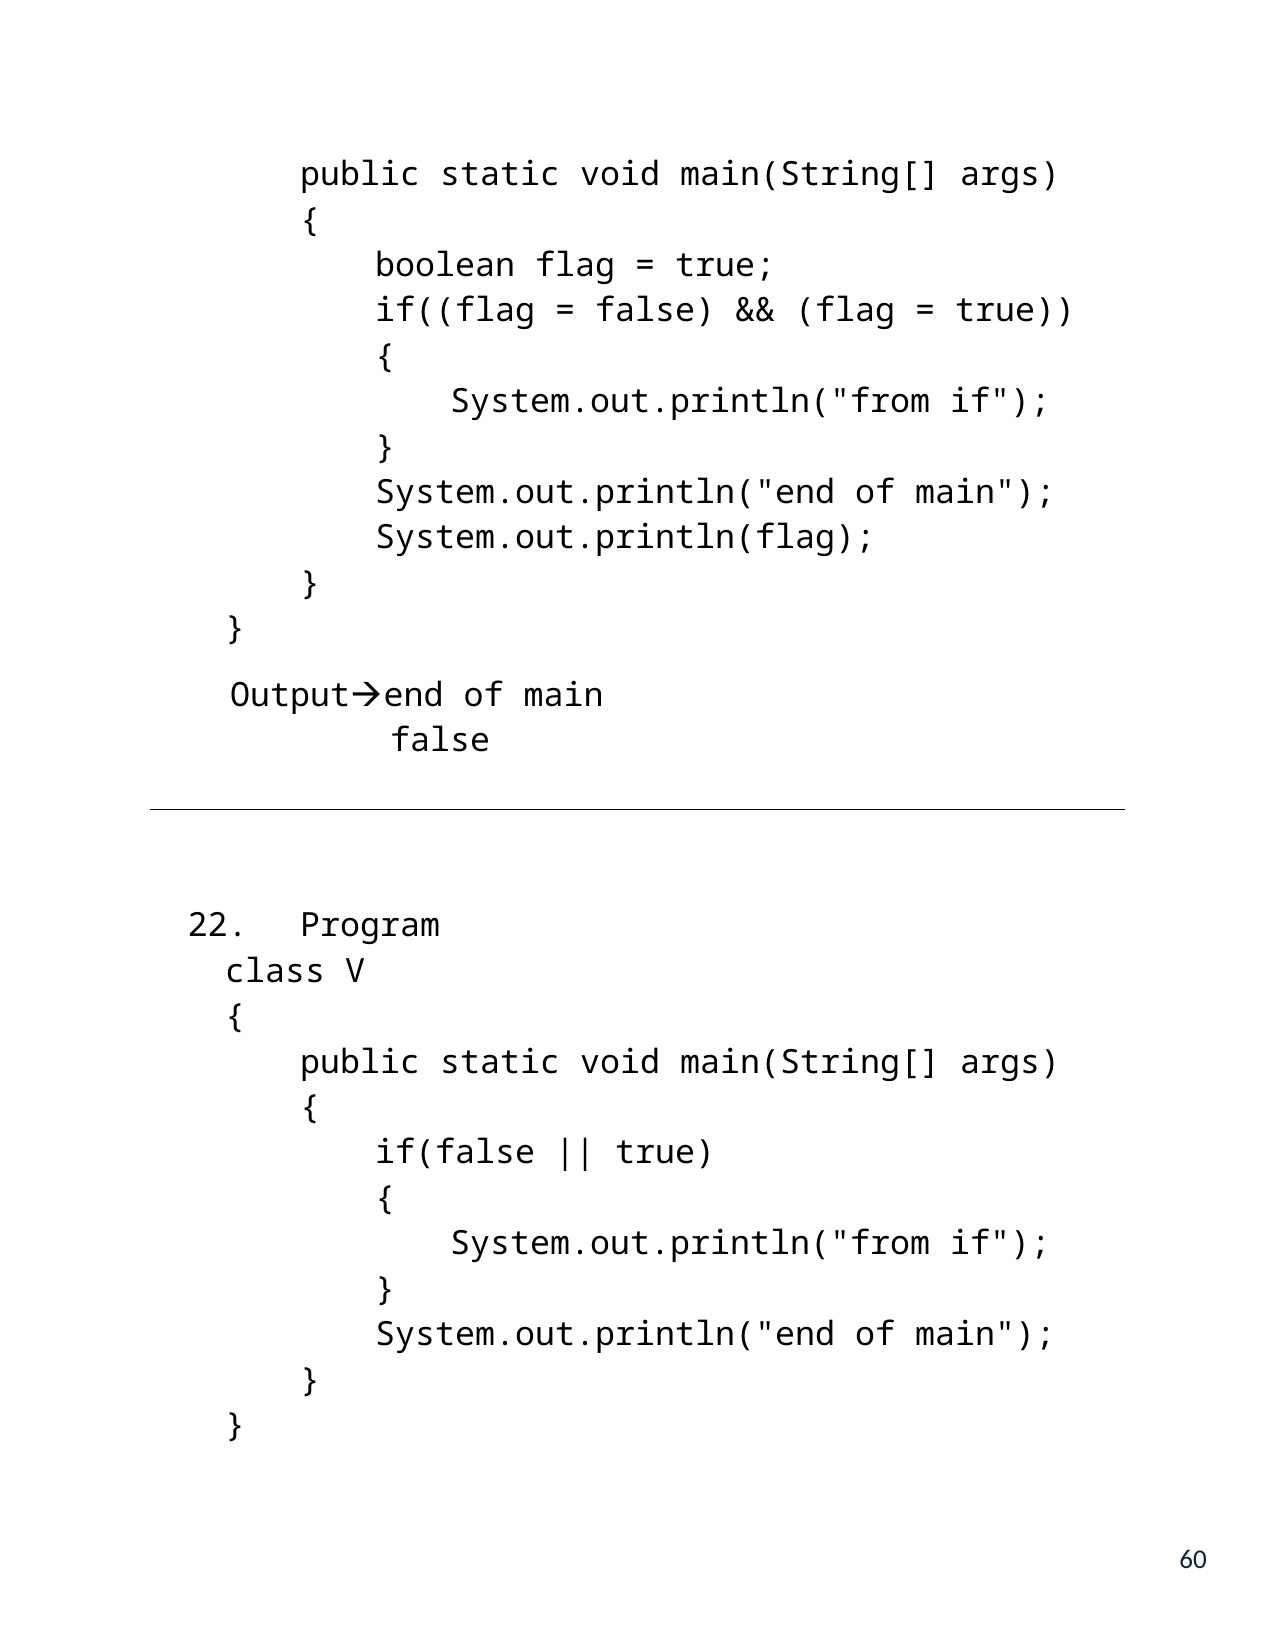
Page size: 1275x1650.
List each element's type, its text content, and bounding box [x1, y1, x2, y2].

text false [150, 716, 1125, 761]
list public static void main(String[] args) [225, 1037, 1125, 1083]
list if((flag = false) && (flag = true)) [225, 286, 1125, 332]
list class V [225, 947, 1125, 992]
list { [225, 195, 1125, 241]
list { [225, 1083, 1125, 1128]
list } [225, 1355, 1125, 1401]
list boolean flag = true; [225, 241, 1125, 286]
list } [225, 604, 1125, 649]
list if(false || true) [225, 1128, 1125, 1174]
list } [225, 1401, 1125, 1446]
list System.out.println("from if"); [225, 1219, 1125, 1264]
list System.out.println("end of main"); [225, 1310, 1125, 1355]
text Outputend of main [150, 670, 1125, 716]
list { [225, 992, 1125, 1037]
list } [225, 559, 1125, 604]
list { [225, 1174, 1125, 1219]
list System.out.println(flag); [225, 513, 1125, 559]
list System.out.println("from if"); [225, 377, 1125, 422]
list } [225, 1264, 1125, 1310]
list public static void main(String[] args) [225, 150, 1125, 195]
list { [225, 332, 1125, 377]
list } [225, 422, 1125, 468]
list Program [187, 901, 1125, 947]
list System.out.println("end of main"); [225, 468, 1125, 513]
